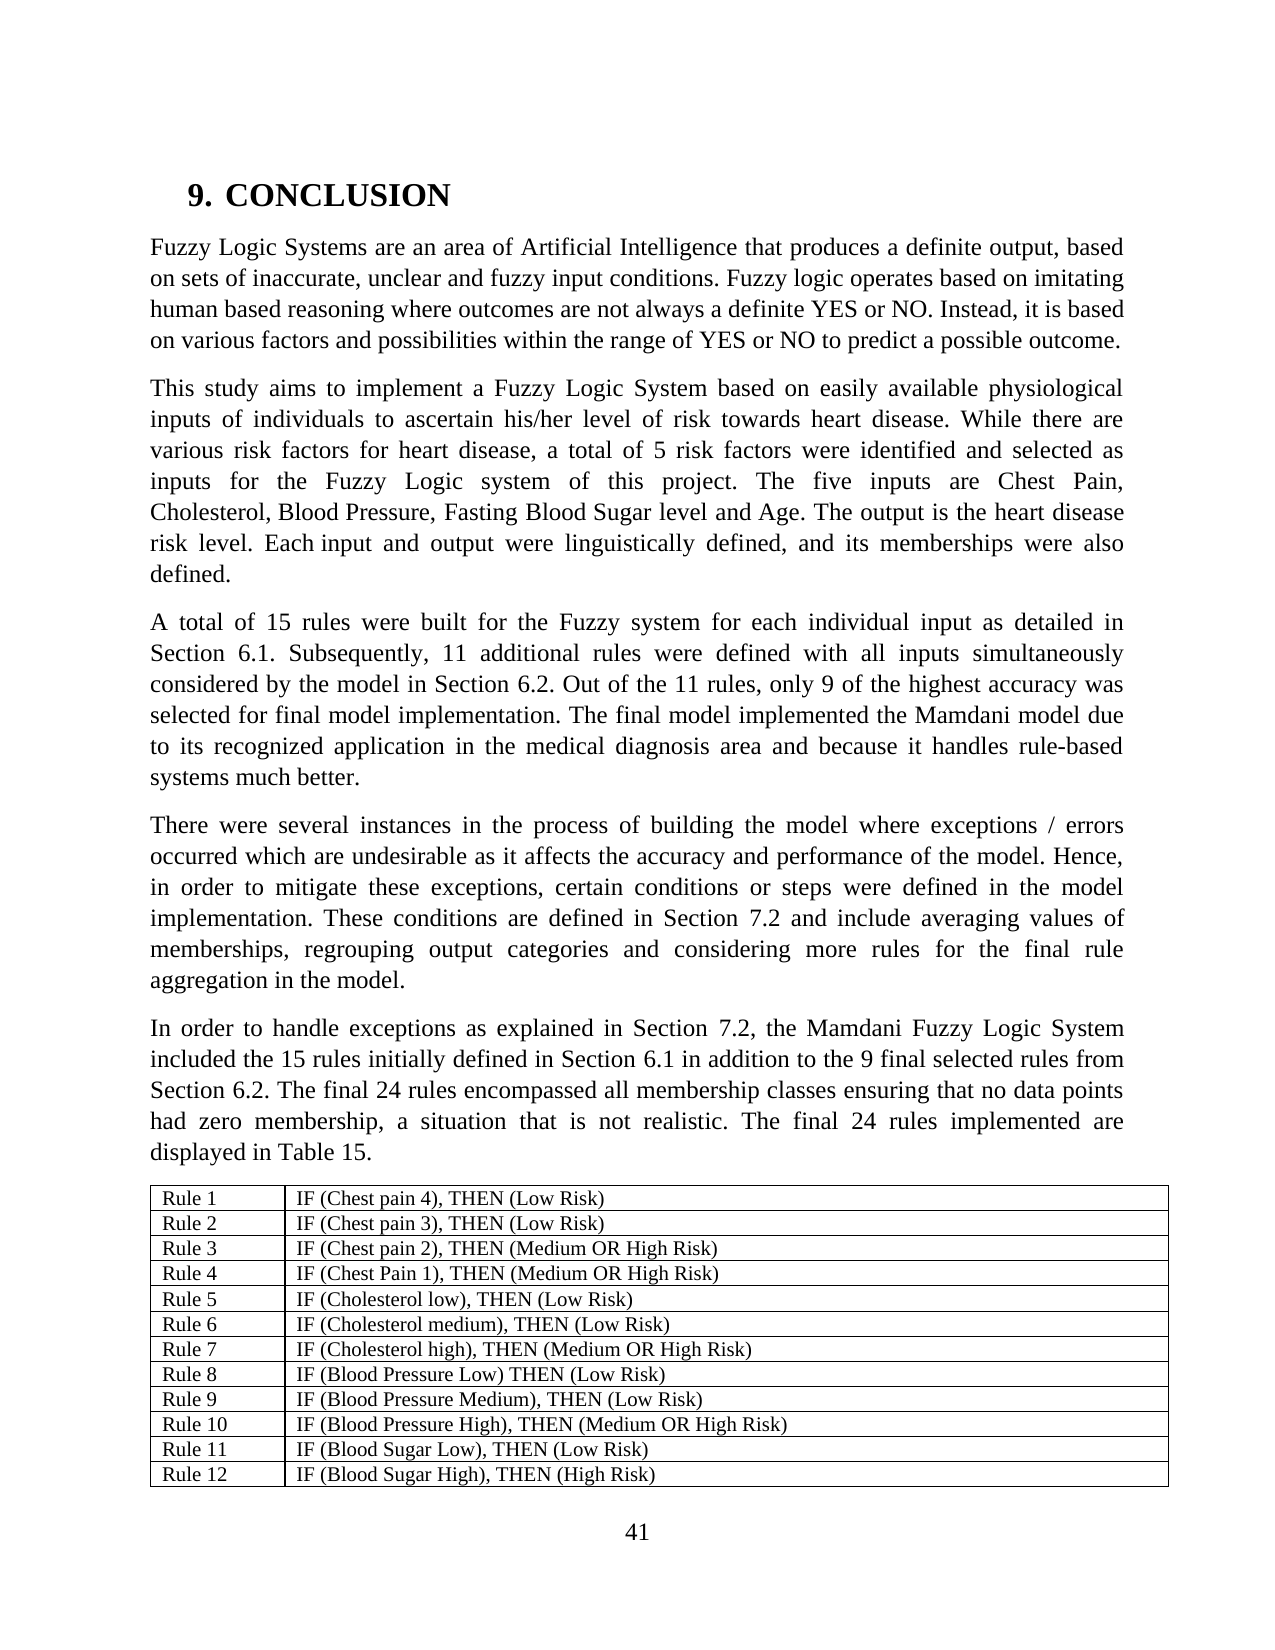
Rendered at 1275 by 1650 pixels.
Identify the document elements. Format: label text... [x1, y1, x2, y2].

table_cell IF (Blood Sugar Low), THEN (Low Risk) [286, 1437, 1168, 1461]
table_cell IF (Blood Sugar High), THEN (High Risk) [286, 1462, 1168, 1486]
table_header Rule 1 [151, 1186, 284, 1210]
text Fuzzy Logic Systems are an area of Artificial Intelligence that produces a definite output, based on sets of inaccurate, unclear and fuzzy input conditions. Fuzzy logic operates based on imitating human based reasoning where outcomes are not always a definite YES or NO. Instead, it is based on various factors and possibilities within the range of YES or NO to predict a possible outcome. [150, 232, 1125, 354]
table_cell Rule 8 [151, 1362, 284, 1386]
table_cell Rule 9 [151, 1387, 284, 1411]
subtitle CONCLUSION [187, 175, 1125, 213]
table_cell IF (Chest pain 2), THEN (Medium OR High Risk) [286, 1236, 1168, 1260]
table_cell IF (Chest Pain 1), THEN (Medium OR High Risk) [286, 1261, 1168, 1285]
table_cell Rule 12 [151, 1462, 284, 1486]
table_cell IF (Chest pain 3), THEN (Low Risk) [286, 1211, 1168, 1235]
table_cell Rule 7 [151, 1337, 284, 1361]
table_cell Rule 2 [151, 1211, 284, 1235]
table_cell Rule 10 [151, 1412, 284, 1436]
table_cell IF (Cholesterol medium), THEN (Low Risk) [286, 1312, 1168, 1336]
table_cell Rule 4 [151, 1261, 284, 1285]
text This study aims to implement a Fuzzy Logic System based on easily available physiological inputs of individuals to ascertain his/her level of risk towards heart disease. While there are various risk factors for heart disease, a total of 5 risk factors were identified and selected as inputs for the Fuzzy Logic system of this project. The five inputs are Chest Pain, Cholesterol, Blood Pressure, Fasting Blood Sugar level and Age. The output is the heart disease risk level. Each input and output were linguistically defined, and its memberships were also defined. [150, 373, 1125, 588]
text There were several instances in the process of building the model where exceptions / errors occurred which are undesirable as it affects the accuracy and performance of the model. Hence, in order to mitigate these exceptions, certain conditions or steps were defined in the model implementation. These conditions are defined in Section 7.2 and include averaging values of memberships, regrouping output categories and considering more rules for the final rule aggregation in the model. [150, 810, 1125, 994]
text A total of 15 rules were built for the Fuzzy system for each individual input as detailed in Section 6.1. Subsequently, 11 additional rules were defined with all inputs simultaneously considered by the model in Section 6.2. Out of the 11 rules, only 9 of the highest accuracy was selected for final model implementation. The final model implemented the Mamdani model due to its recognized application in the medical diagnosis area and because it handles rule-based systems much better. [150, 607, 1125, 791]
table_cell IF (Blood Pressure Medium), THEN (Low Risk) [286, 1387, 1168, 1411]
table_cell Rule 5 [151, 1286, 284, 1311]
table_cell IF (Cholesterol high), THEN (Medium OR High Risk) [286, 1337, 1168, 1361]
table_cell IF (Blood Pressure High), THEN (Medium OR High Risk) [286, 1412, 1168, 1436]
table_cell Rule 3 [151, 1236, 284, 1260]
table_cell Rule 6 [151, 1312, 284, 1336]
table_header IF (Chest pain 4), THEN (Low Risk) [286, 1186, 1168, 1210]
text In order to handle exceptions as explained in Section 7.2, the Mamdani Fuzzy Logic System included the 15 rules initially defined in Section 6.1 in addition to the 9 final selected rules from Section 6.2. The final 24 rules encompassed all membership classes ensuring that no data points had zero membership, a situation that is not realistic. The final 24 rules implemented are displayed in Table 15. [150, 1013, 1125, 1166]
table_cell IF (Blood Pressure Low) THEN (Low Risk) [286, 1362, 1168, 1386]
table_cell IF (Cholesterol low), THEN (Low Risk) [286, 1286, 1168, 1311]
table_cell Rule 11 [151, 1437, 284, 1461]
